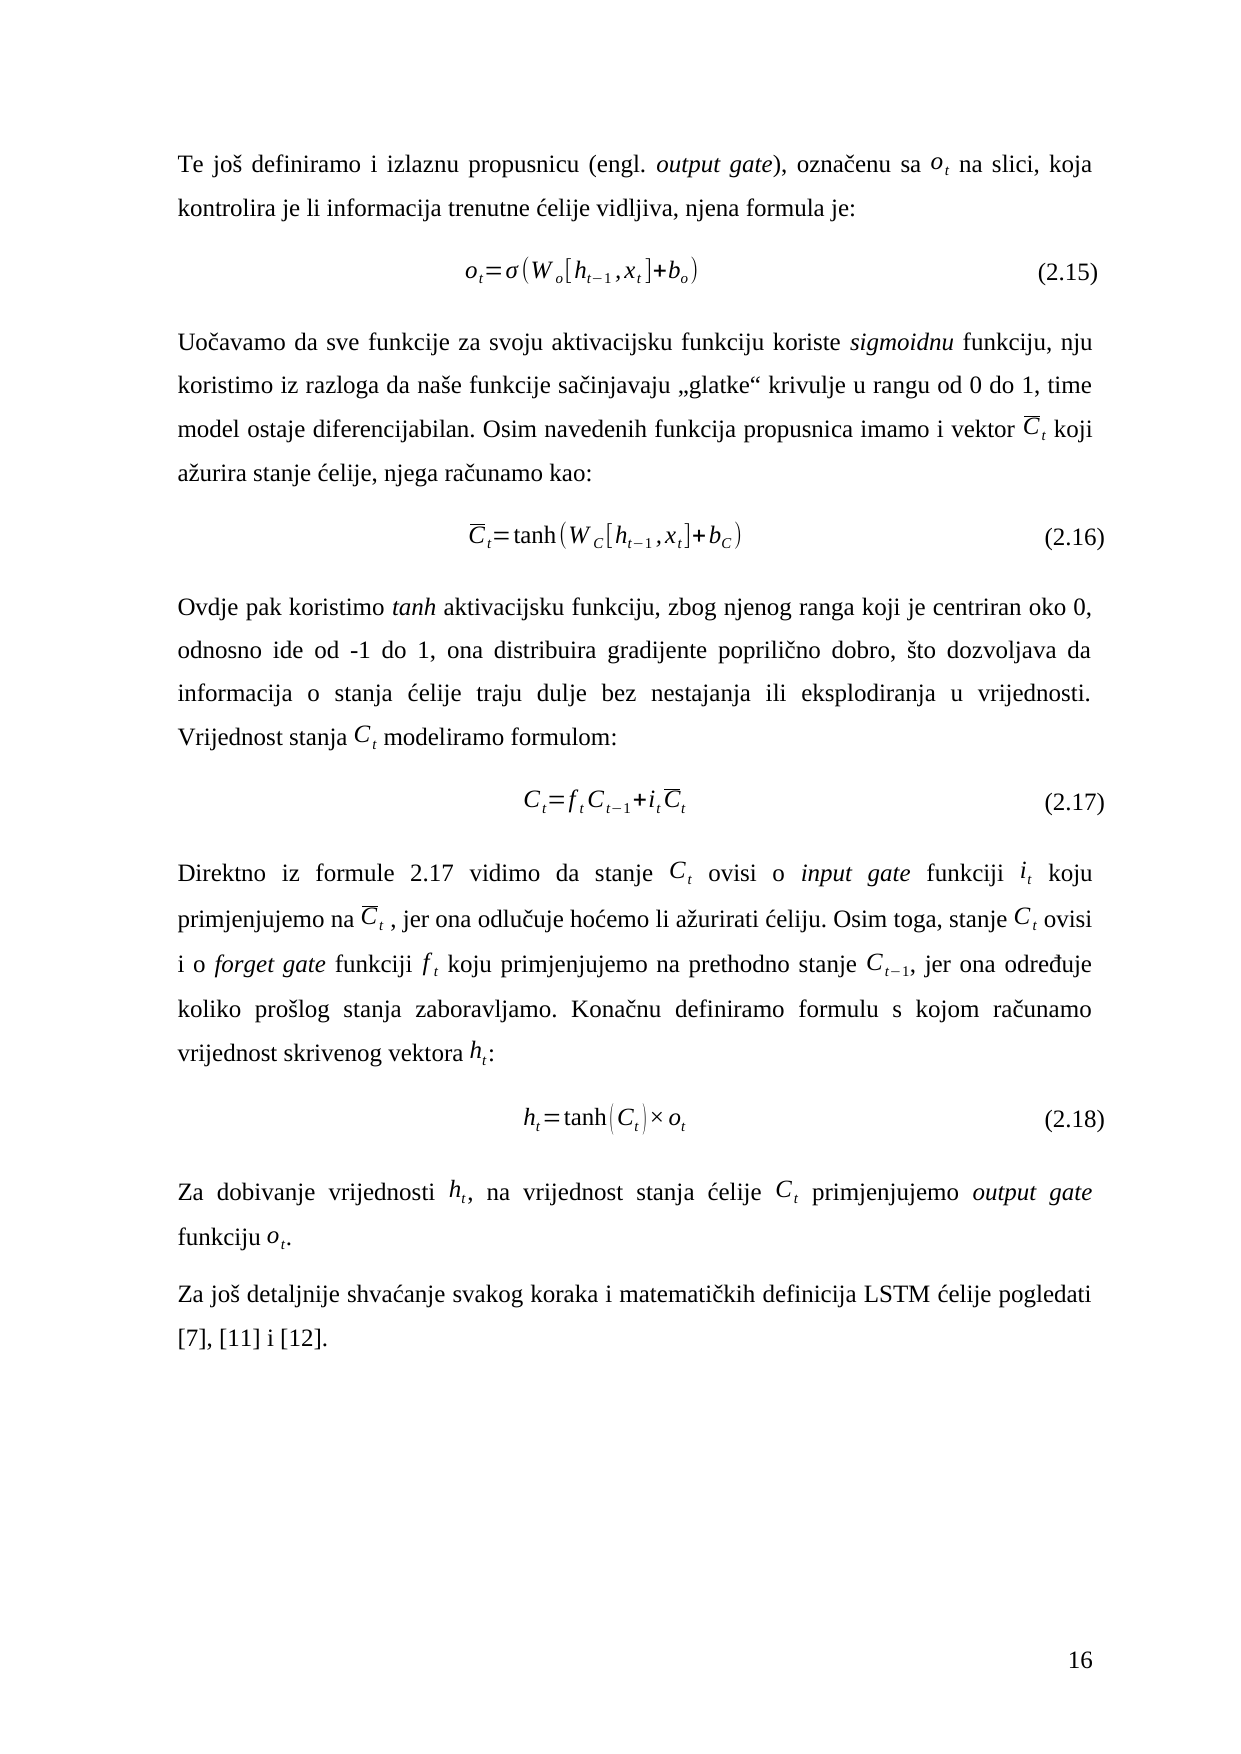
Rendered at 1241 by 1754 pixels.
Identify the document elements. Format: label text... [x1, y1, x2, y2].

text Za još detaljnije shvaćanje svakog koraka i matematičkih definicija LSTM ćelije pogledati [7], [11] i [12]. [177, 1279, 1092, 1351]
table_header (2.15) [986, 243, 1109, 314]
text Direktno iz formule 2.17 vidimo da stanje ovisi o input gate funkciji koju primjenjujemo na , jer ona odlučuje hoćemo li ažurirati ćeliju. Osim toga, stanje ovisi i o forget gate funkciji koju primjenjujemo na prethodno stanje , jer ona određuje koliko prošlog stanja zaboravljamo. Konačnu definiramo formulu s kojom računamo vrijednost skrivenog vektora : [177, 857, 1092, 1068]
table_header (2.17) [1033, 773, 1116, 844]
table_header (2.18) [1033, 1089, 1116, 1163]
table_header [177, 243, 986, 314]
text Ovdje pak koristimo tanh aktivacijsku funkciju, zbog njenog ranga koji je centriran oko 0, odnosno ide od -1 do 1, ona distribuira gradijente poprilično dobro, što dozvoljava da informacija o stanja ćelije traju dulje bez nestajanja ili eksplodiranja u vrijednosti. Vrijednost stanja modeliramo formulom: [177, 592, 1092, 752]
text Za dobivanje vrijednosti , na vrijednost stanja ćelije primjenjujemo output gate funkciju . [177, 1176, 1092, 1253]
table_header [177, 508, 1033, 579]
table_header [177, 1089, 1033, 1163]
text Uočavamo da sve funkcije za svoju aktivacijsku funkciju koriste sigmoidnu funkciju, nju koristimo iz razloga da naše funkcije sačinjavaju „glatke“ krivulje u rangu od 0 do 1, time model ostaje diferencijabilan. Osim navedenih funkcija propusnica imamo i vektor koji ažurira stanje ćelije, njega računamo kao: [177, 327, 1092, 487]
table_header [177, 773, 1033, 844]
table_header (2.16) [1033, 508, 1116, 579]
text Te još definiramo i izlaznu propusnicu (engl. output gate), označenu sa na slici, koja kontrolira je li informacija trenutne ćelije vidljiva, njena formula je: [177, 148, 1092, 222]
